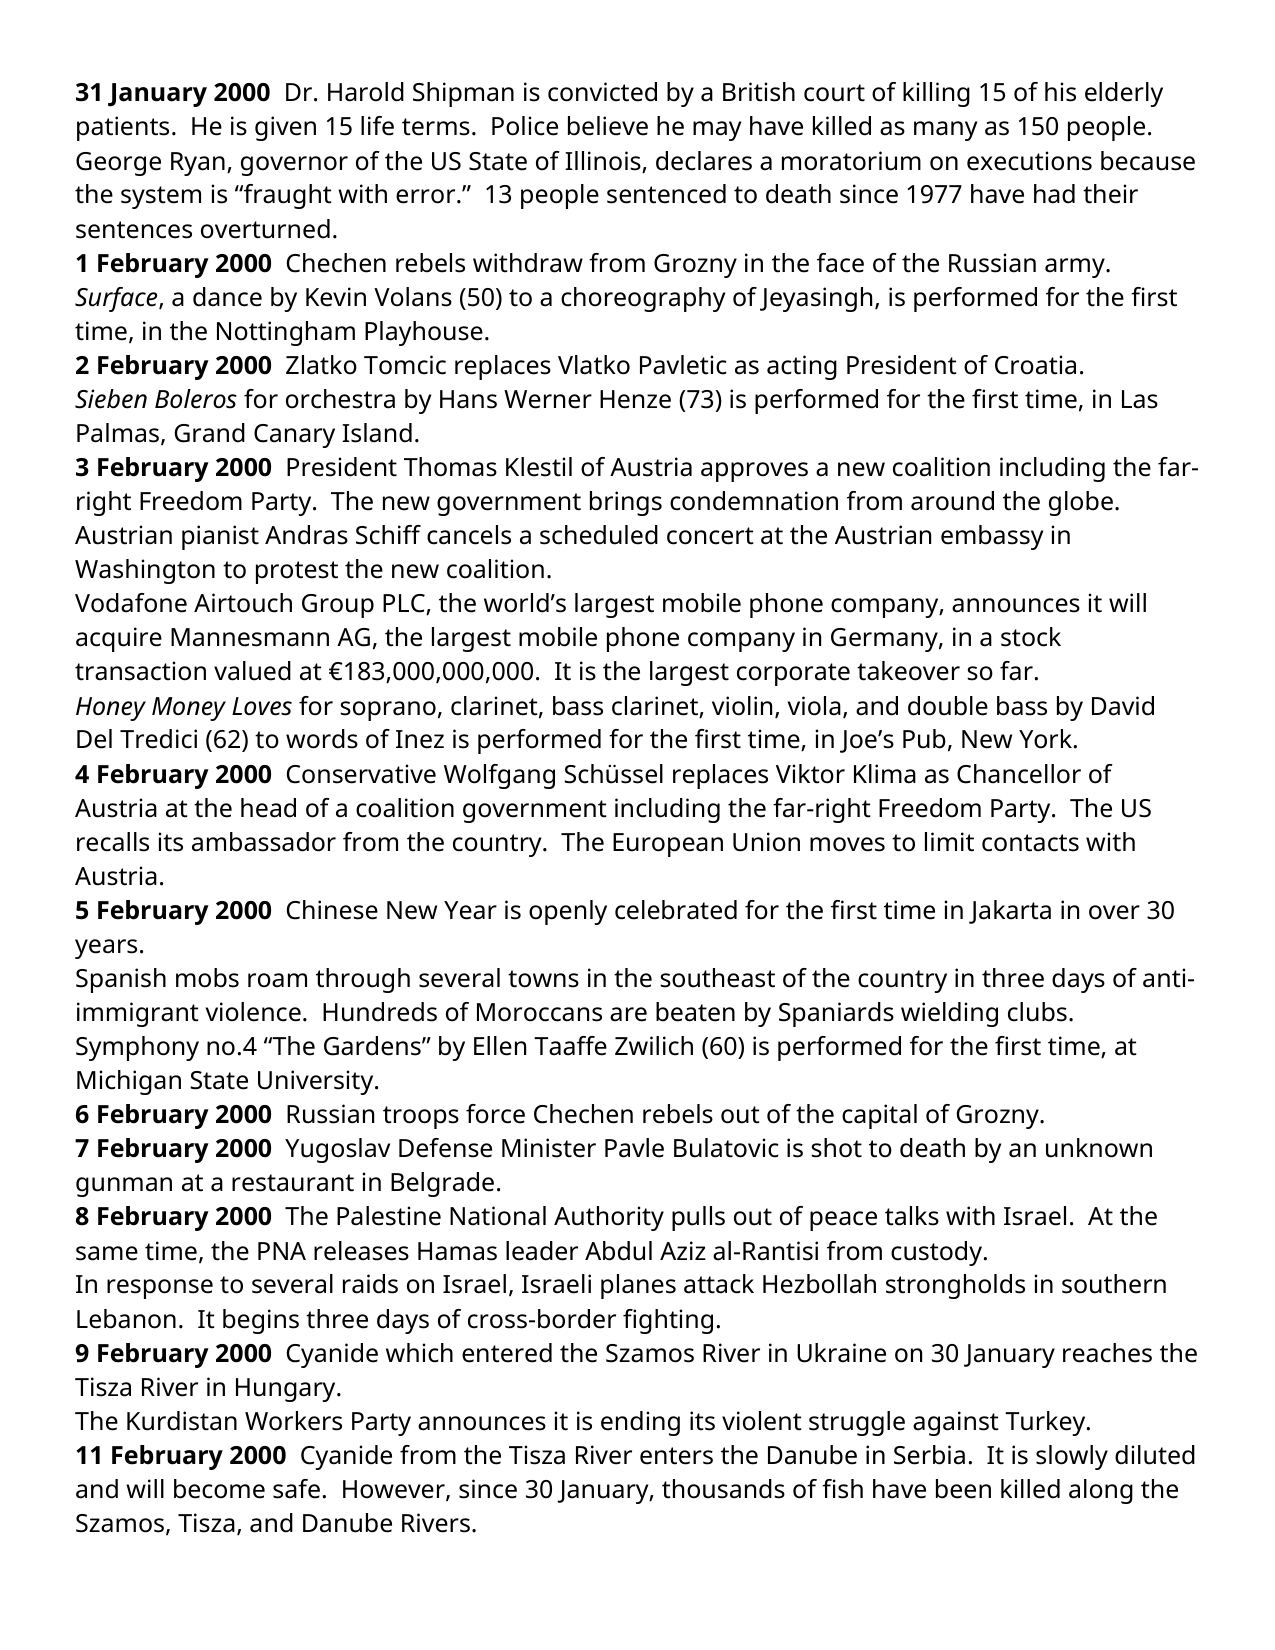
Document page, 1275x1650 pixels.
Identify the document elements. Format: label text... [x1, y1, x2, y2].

text Honey Money Loves for soprano, clarinet, bass clarinet, violin, viola, and double bass by David Del Tredici (62) to words of Inez is performed for the first time, in Joe’s Pub, New York. [75, 688, 1200, 756]
text 5 February 2000 Chinese New Year is openly celebrated for the first time in Jakarta in over 30 years. [75, 892, 1200, 961]
text Sieben Boleros for orchestra by Hans Werner Henze (73) is performed for the first time, in Las Palmas, Grand Canary Island. [75, 382, 1200, 450]
text 8 February 2000 The Palestine National Authority pulls out of peace talks with Israel. At the same time, the PNA releases Hamas leader Abdul Aziz al-Rantisi from custody. [75, 1199, 1200, 1267]
text 31 January 2000 Dr. Harold Shipman is convicted by a British court of killing 15 of his elderly patients. He is given 15 life terms. Police believe he may have killed as many as 150 people. [75, 75, 1200, 143]
text Symphony no.4 “The Gardens” by Ellen Taaffe Zwilich (60) is performed for the first time, at Michigan State University. [75, 1029, 1200, 1097]
text Vodafone Airtouch Group PLC, the world’s largest mobile phone company, announces it will acquire Mannesmann AG, the largest mobile phone company in Germany, in a stock transaction valued at €183,000,000,000. It is the largest corporate takeover so far. [75, 586, 1200, 688]
text 1 February 2000 Chechen rebels withdraw from Grozny in the face of the Russian army. [75, 245, 1200, 279]
text 9 February 2000 Cyanide which entered the Szamos River in Ukraine on 30 January reaches the Tisza River in Hungary. [75, 1335, 1200, 1403]
text 7 February 2000 Yugoslav Defense Minister Pavle Bulatovic is shot to death by an unknown gunman at a restaurant in Belgrade. [75, 1131, 1200, 1199]
text In response to several raids on Israel, Israeli planes attack Hezbollah strongholds in southern Lebanon. It begins three days of cross-border fighting. [75, 1267, 1200, 1335]
text Surface, a dance by Kevin Volans (50) to a choreography of Jeyasingh, is performed for the first time, in the Nottingham Playhouse. [75, 279, 1200, 347]
text The Kurdistan Workers Party announces it is ending its violent struggle against Turkey. [75, 1403, 1200, 1437]
text George Ryan, governor of the US State of Illinois, declares a moratorium on executions because the system is “fraught with error.” 13 people sentenced to death since 1977 have had their sentences overturned. [75, 143, 1200, 245]
text 2 February 2000 Zlatko Tomcic replaces Vlatko Pavletic as acting President of Croatia. [75, 347, 1200, 382]
text 6 February 2000 Russian troops force Chechen rebels out of the capital of Grozny. [75, 1097, 1200, 1131]
text 4 February 2000 Conservative Wolfgang Schüssel replaces Viktor Klima as Chancellor of Austria at the head of a coalition government including the far-right Freedom Party. The US recalls its ambassador from the country. The European Union moves to limit contacts with Austria. [75, 756, 1200, 892]
text Austrian pianist Andras Schiff cancels a scheduled concert at the Austrian embassy in Washington to protest the new coalition. [75, 518, 1200, 586]
text Spanish mobs roam through several towns in the southeast of the country in three days of anti-immigrant violence. Hundreds of Moroccans are beaten by Spaniards wielding clubs. [75, 961, 1200, 1029]
text 3 February 2000 President Thomas Klestil of Austria approves a new coalition including the far-right Freedom Party. The new government brings condemnation from around the globe. [75, 450, 1200, 518]
